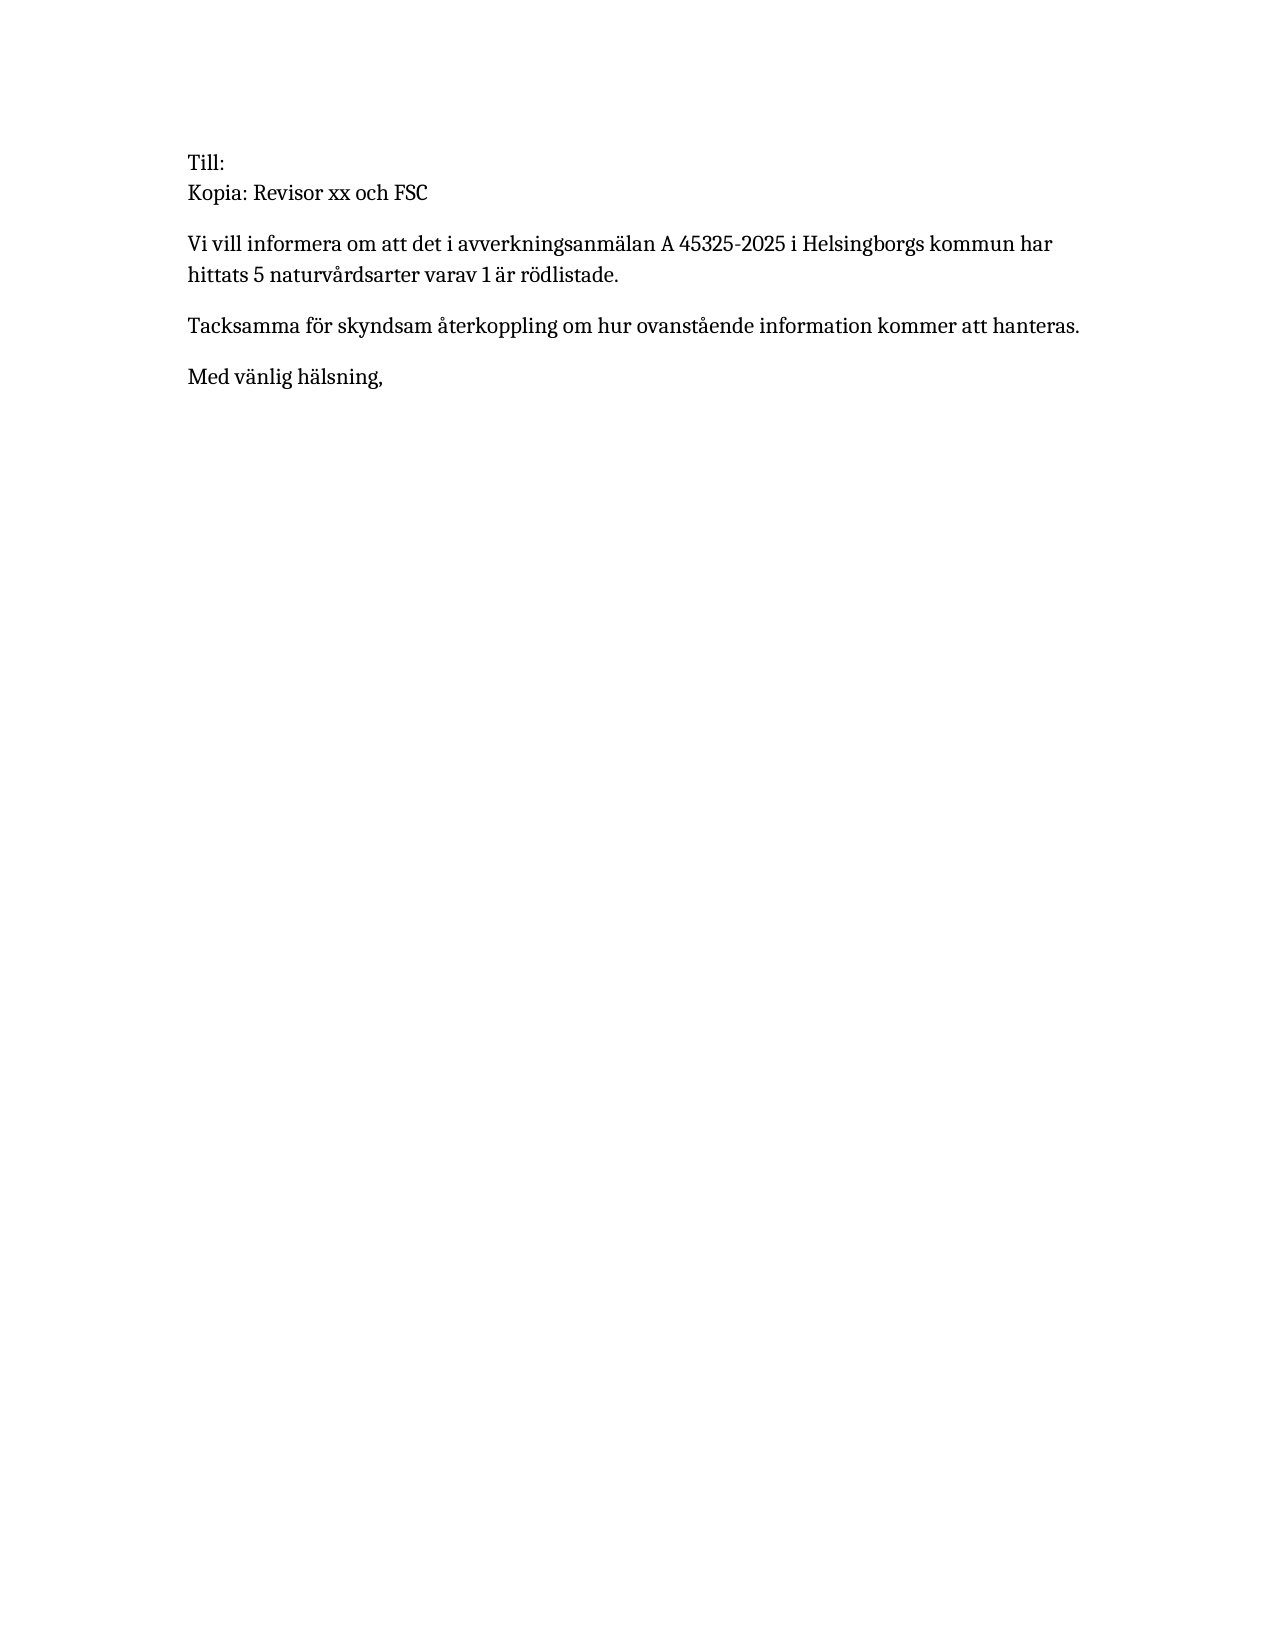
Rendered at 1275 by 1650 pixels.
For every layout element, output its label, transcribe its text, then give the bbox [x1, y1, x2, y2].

text Tacksamma för skyndsam återkoppling om hur ovanstående information kommer att hanteras. [187, 312, 1087, 339]
text Med vänlig hälsning, [187, 363, 1087, 420]
text Till: Kopia: Revisor xx och FSC [187, 150, 1087, 207]
text Vi vill informera om att det i avverkningsanmälan A 45325-2025 i Helsingborgs kommun har hittats 5 naturvårdsarter varav 1 är rödlistade. [187, 231, 1087, 288]
